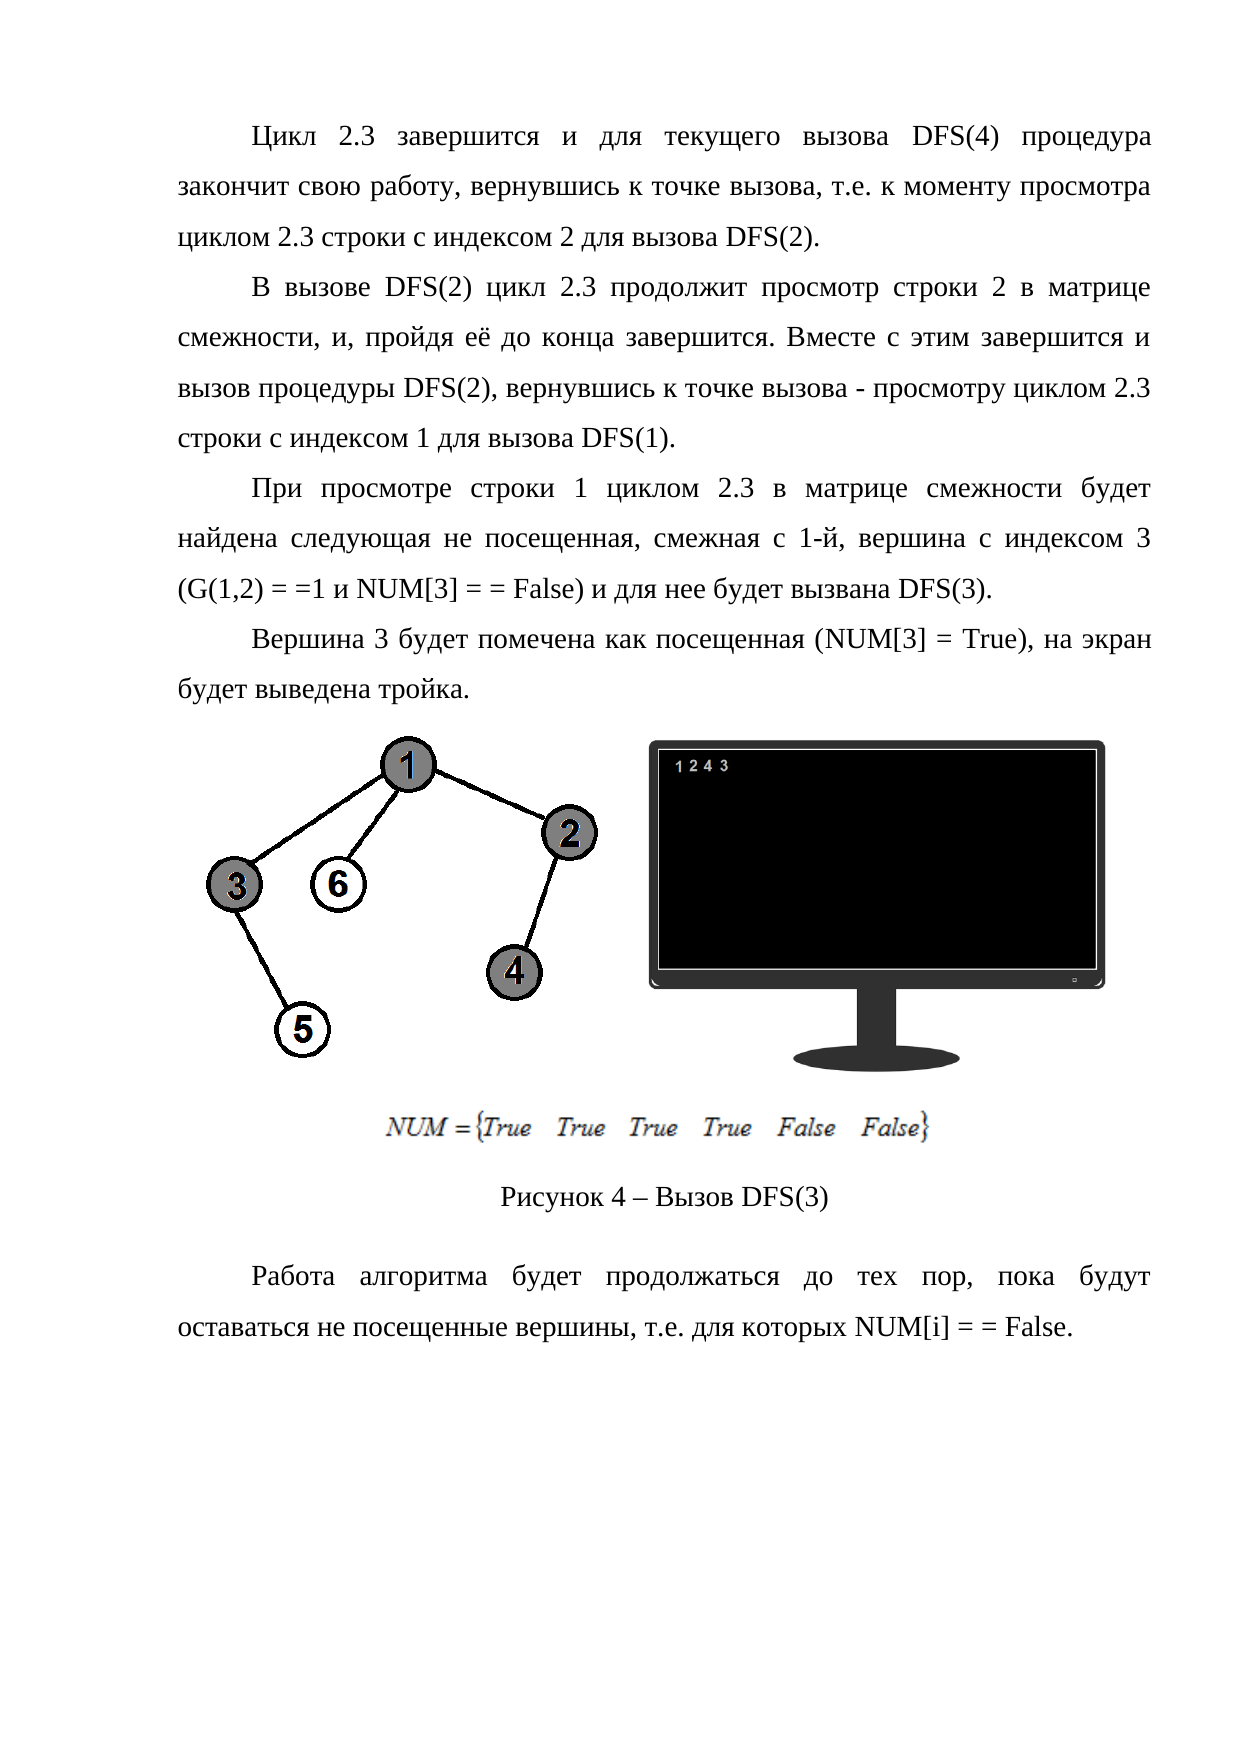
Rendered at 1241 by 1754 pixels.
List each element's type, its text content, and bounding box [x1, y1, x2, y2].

text Вершина 3 будет помечена как посещенная (NUM[3] = True), на экран будет выведена тройка. [177, 621, 1152, 705]
text Работа алгоритма будет продолжаться до тех пор, пока будут оставаться не посещенные вершины, т.е. для которых NUM[i] = = False. [177, 1258, 1152, 1342]
text При просмотре строки 1 циклом 2.3 в матрице смежности будет найдена следующая не посещенная, смежная с 1-й, вершина с индексом 3 (G(1,2) = =1 и NUM[3] = = False) и для нее будет вызвана DFS(3). [177, 470, 1152, 604]
picture [177, 721, 1138, 1080]
text Цикл 2.3 завершится и для текущего вызова DFS(4) процедура закончит свою работу, вернувшись к точке вызова, т.е. к моменту просмотра циклом 2.3 строки с индексом 2 для вызова DFS(2). [177, 118, 1152, 252]
picture [385, 1091, 944, 1168]
text В вызове DFS(2) цикл 2.3 продолжит просмотр строки 2 в матрице смежности, и, пройдя её до конца завершится. Вместе с этим завершится и вызов процедуры DFS(2), вернувшись к точке вызова - просмотру циклом 2.3 строки с индексом 1 для вызова DFS(1). [177, 269, 1152, 453]
text Рисунок 4 – Вызов DFS(3) [177, 1179, 1152, 1213]
